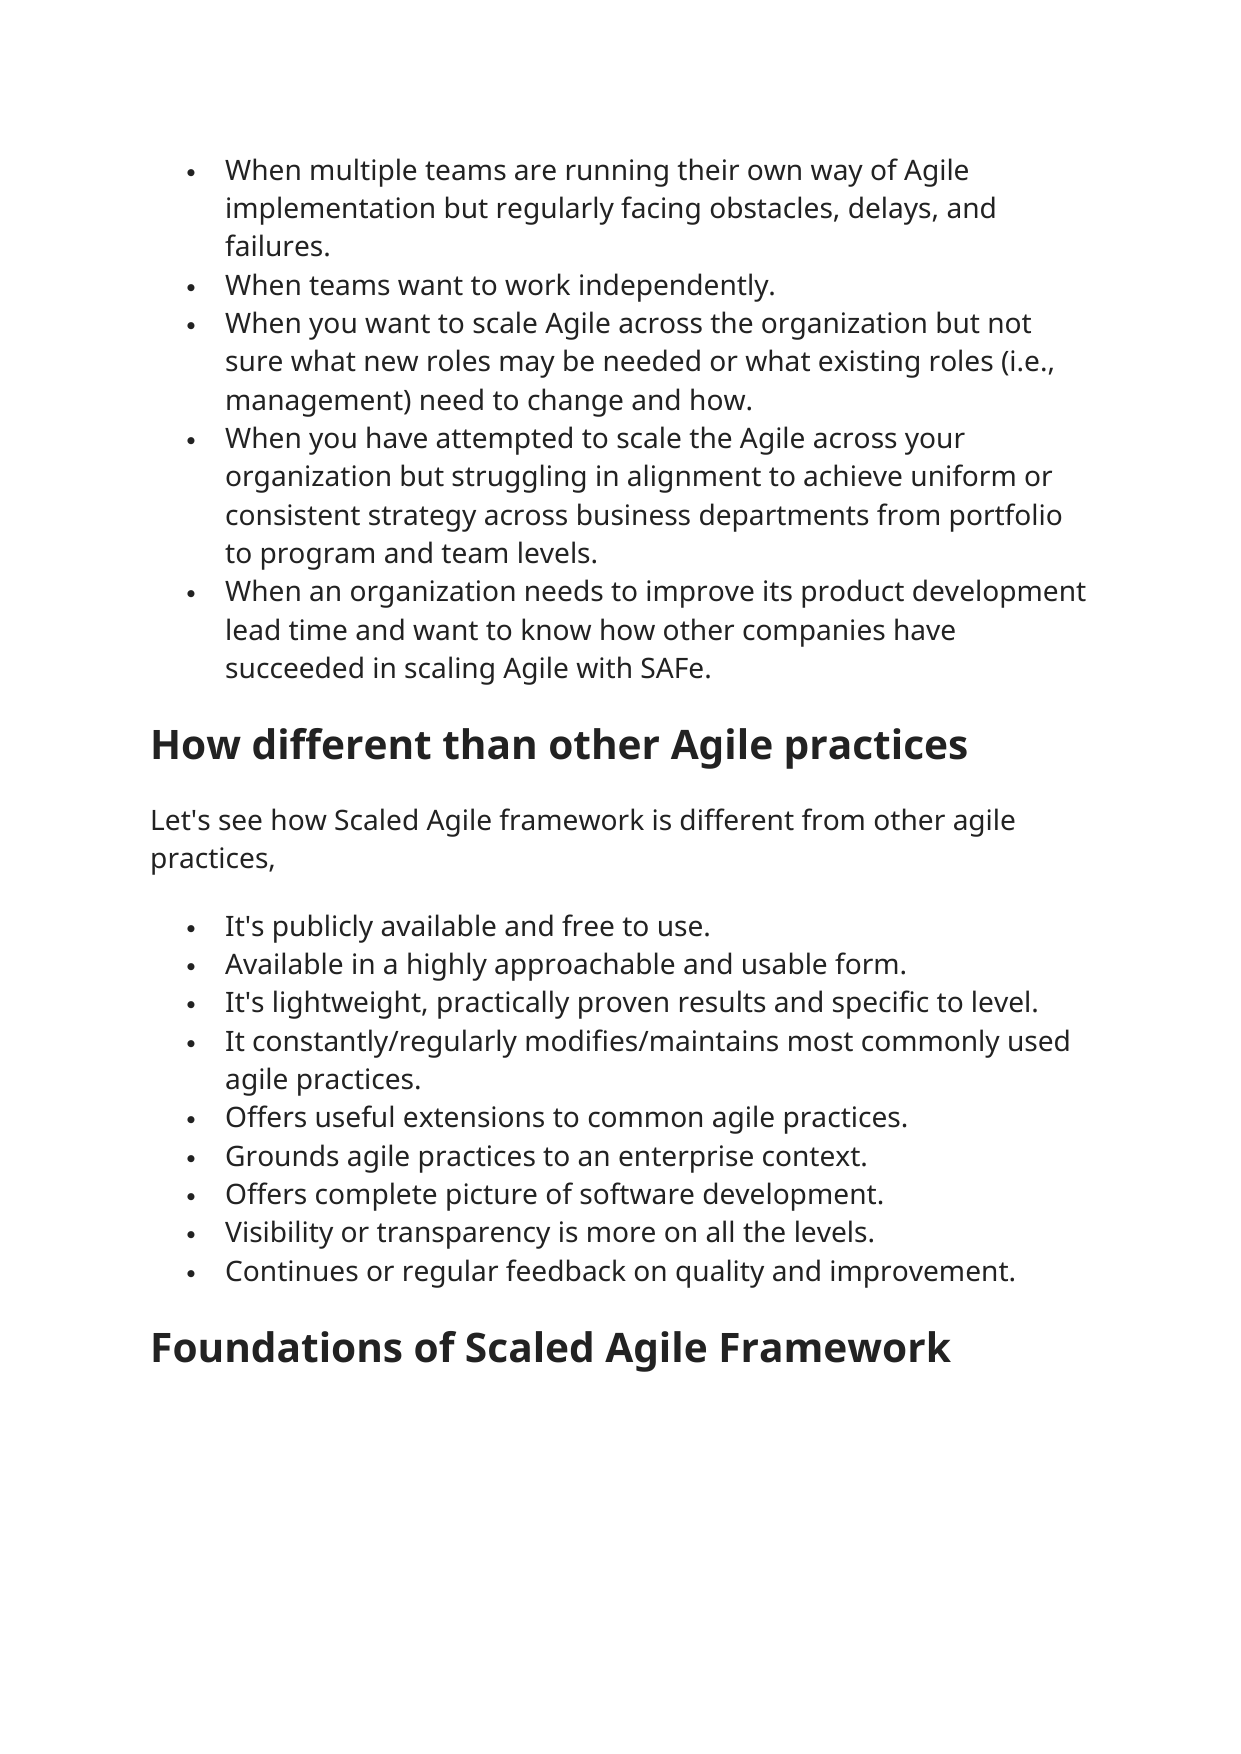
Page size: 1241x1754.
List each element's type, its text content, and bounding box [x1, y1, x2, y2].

subtitle Foundations of Scaled Agile Framework [150, 1319, 1090, 1374]
list It's lightweight, practically proven results and specific to level. [187, 983, 1090, 1021]
list Available in a highly approachable and usable form. [187, 944, 1090, 983]
list It's publicly available and free to use. [187, 906, 1090, 944]
list When teams want to work independently. [187, 265, 1090, 303]
list When an organization needs to improve its product development lead time and want to know how other companies have succeeded in scaling Agile with SAFe. [187, 572, 1090, 687]
list Continues or regular feedback on quality and improvement. [187, 1251, 1090, 1289]
list When multiple teams are running their own way of Agile implementation but regularly facing obstacles, delays, and failures. [187, 150, 1090, 265]
subtitle How different than other Agile practices [150, 716, 1090, 771]
list When you have attempted to scale the Agile across your organization but struggling in alignment to achieve uniform or consistent strategy across business departments from portfolio to program and team levels. [187, 418, 1090, 572]
text Let's see how Scaled Agile framework is different from other agile practices, [150, 800, 1090, 877]
list When you want to scale Agile across the organization but not sure what new roles may be needed or what existing roles (i.e., management) need to change and how. [187, 303, 1090, 418]
list Offers useful extensions to common agile practices. [187, 1098, 1090, 1136]
list It constantly/regularly modifies/maintains most commonly used agile practices. [187, 1021, 1090, 1098]
list Visibility or transparency is more on all the levels. [187, 1213, 1090, 1251]
list Offers complete picture of software development. [187, 1174, 1090, 1213]
list Grounds agile practices to an enterprise context. [187, 1136, 1090, 1174]
